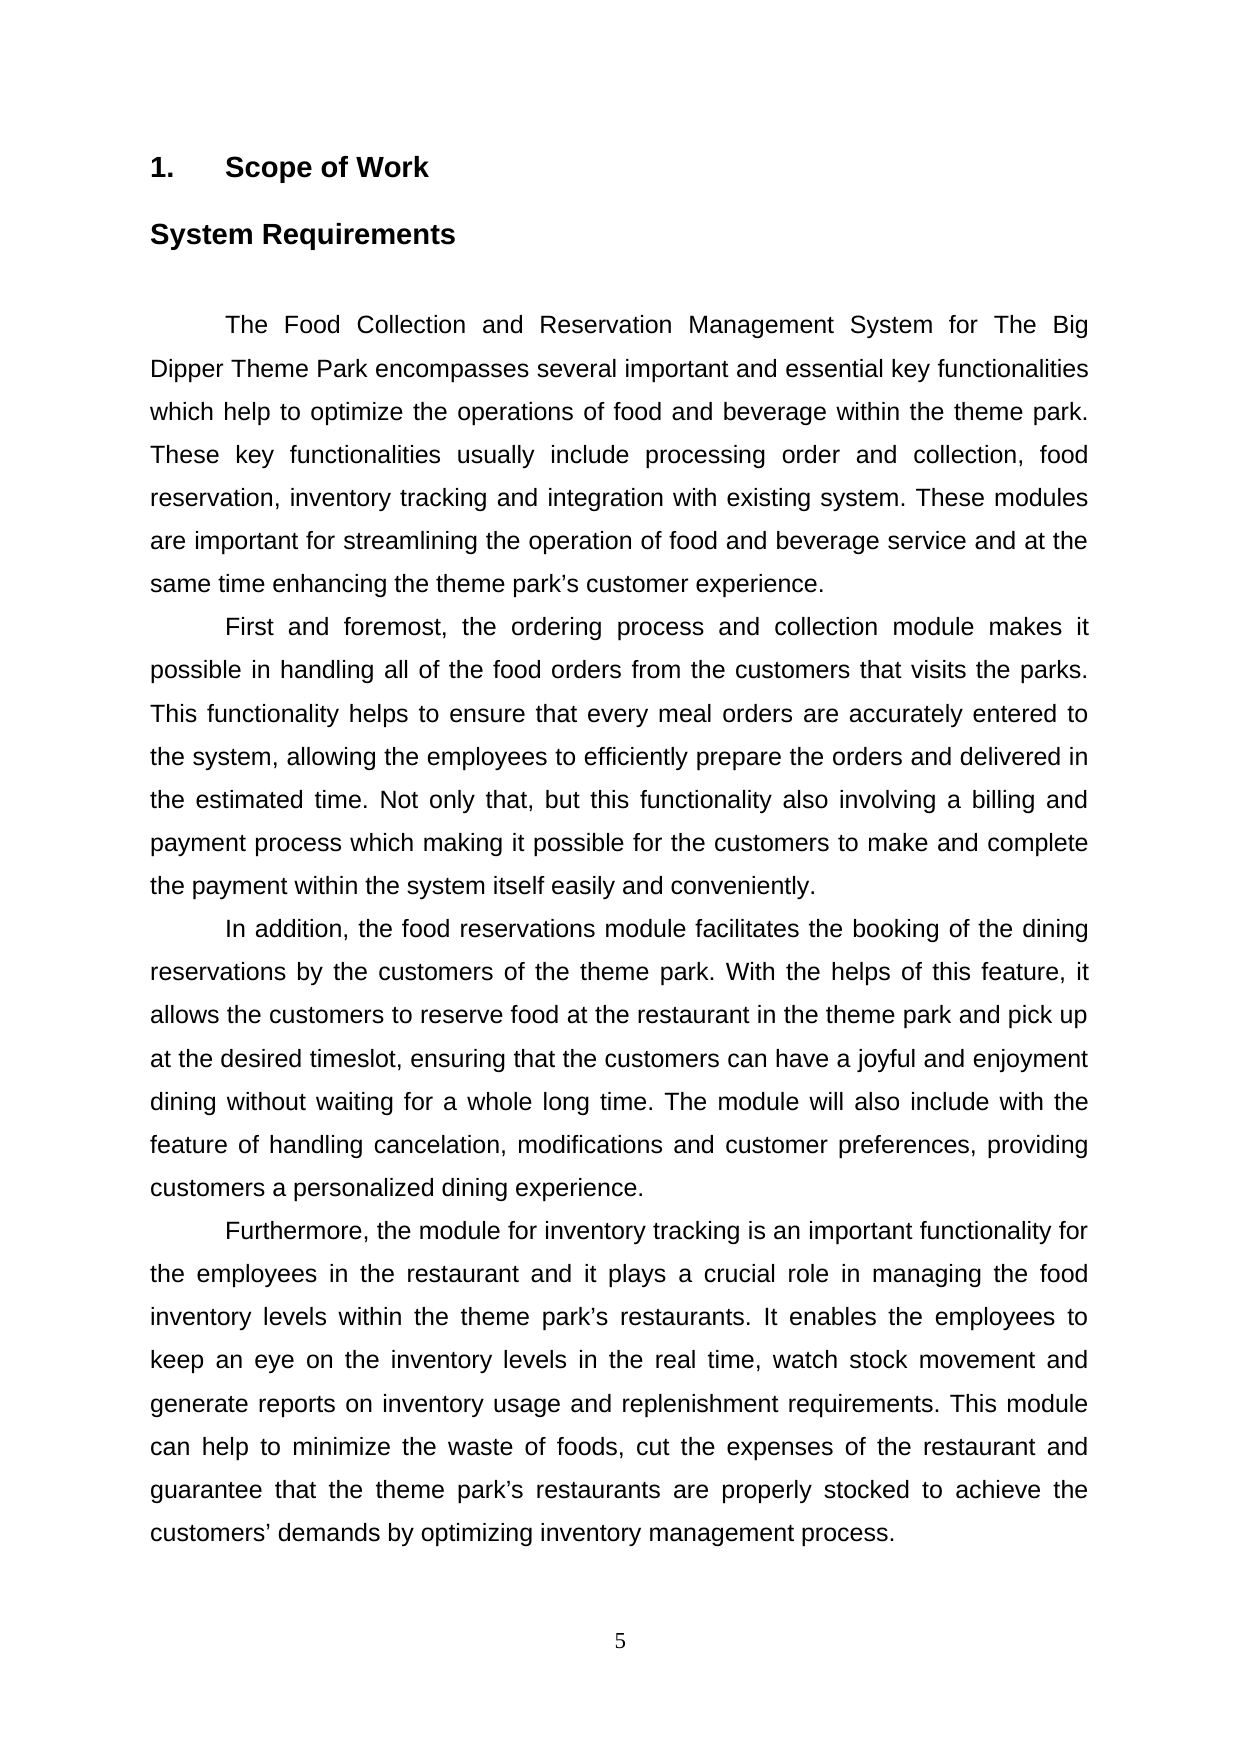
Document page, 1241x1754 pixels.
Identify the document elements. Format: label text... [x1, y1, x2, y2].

text 1. Scope of Work [150, 150, 1090, 183]
text Furthermore, the module for inventory tracking is an important functionality for the employees in the restaurant and it plays a crucial role in managing the food inventory levels within the theme park’s restaurants. It enables the employees to keep an eye on the inventory levels in the real time, watch stock movement and generate reports on inventory usage and replenishment requirements. This module can help to minimize the waste of foods, cut the expenses of the restaurant and guarantee that the theme park’s restaurants are properly stocked to achieve the customers’ demands by optimizing inventory management process. [150, 1216, 1090, 1547]
text In addition, the food reservations module facilitates the booking of the dining reservations by the customers of the theme park. With the helps of this feature, it allows the customers to reserve food at the restaurant in the theme park and pick up at the desired timeslot, ensuring that the customers can have a joyful and enjoyment dining without waiting for a whole long time. The module will also include with the feature of handling cancelation, modifications and customer preferences, providing customers a personalized dining experience. [150, 914, 1090, 1202]
text The Food Collection and Reservation Management System for The Big Dipper Theme Park encompasses several important and essential key functionalities which help to optimize the operations of food and beverage within the theme park. These key functionalities usually include processing order and collection, food reservation, inventory tracking and integration with existing system. These modules are important for streamlining the operation of food and beverage service and at the same time enhancing the theme park’s customer experience. [150, 311, 1090, 598]
text First and foremost, the ordering process and collection module makes it possible in handling all of the food orders from the customers that visits the parks. This functionality helps to ensure that every meal orders are accurately entered to the system, allowing the employees to efficiently prepare the orders and delivered in the estimated time. Not only that, but this functionality also involving a billing and payment process which making it possible for the customers to make and complete the payment within the system itself easily and conveniently. [150, 612, 1090, 900]
text System Requirements [150, 217, 1090, 251]
